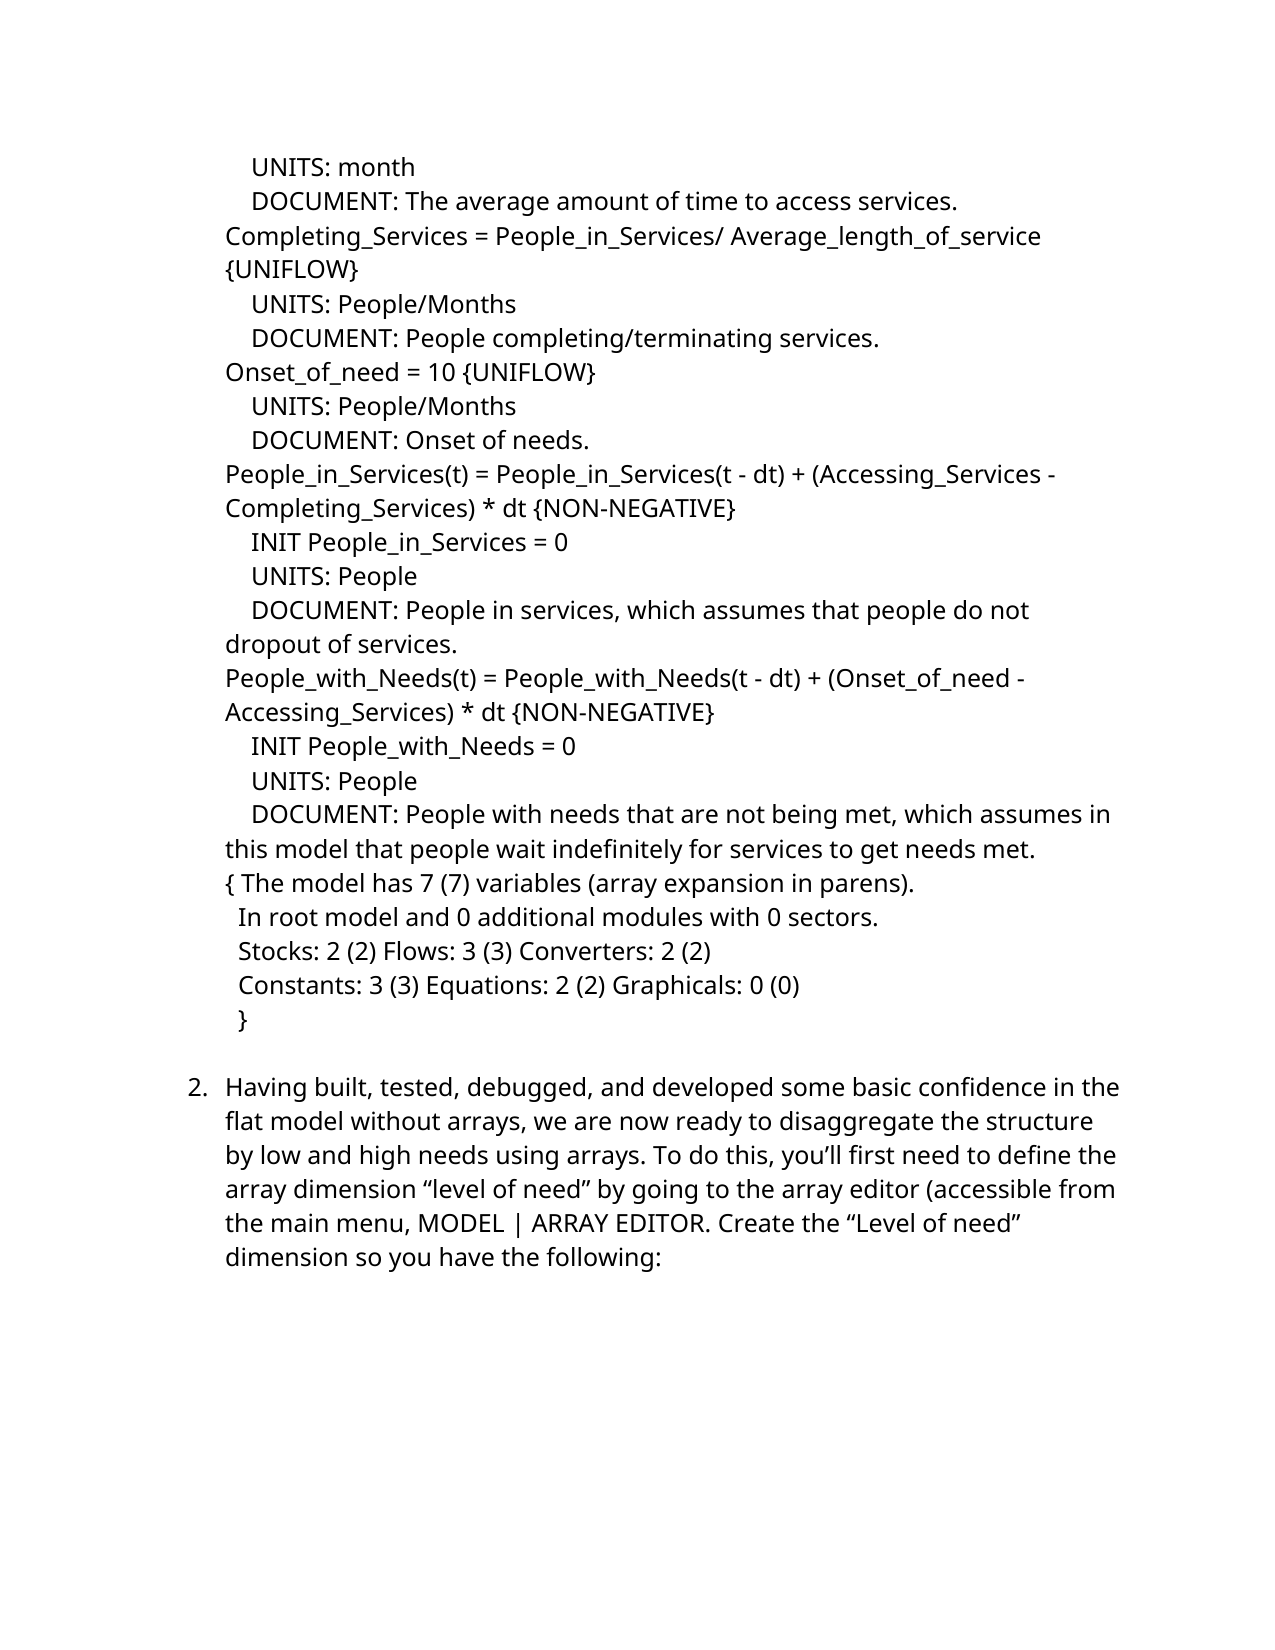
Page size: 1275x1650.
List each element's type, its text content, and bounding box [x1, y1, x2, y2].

text } [225, 1002, 1125, 1036]
text DOCUMENT: People completing/terminating services. [225, 320, 1125, 354]
text People_with_Needs(t) = People_with_Needs(t - dt) + (Onset_of_need - Accessing_Services) * dt {NON-NEGATIVE} [225, 661, 1125, 729]
text DOCUMENT: People in services, which assumes that people do not dropout of services. [225, 593, 1125, 661]
text DOCUMENT: Onset of needs. [225, 422, 1125, 457]
text DOCUMENT: The average amount of time to access services. [225, 184, 1125, 218]
text UNITS: People/Months [225, 388, 1125, 422]
text People_in_Services(t) = People_in_Services(t - dt) + (Accessing_Services - Completing_Services) * dt {NON-NEGATIVE} [225, 457, 1125, 525]
text UNITS: month [225, 150, 1125, 184]
text UNITS: People [225, 559, 1125, 593]
text In root model and 0 additional modules with 0 sectors. [225, 899, 1125, 933]
text UNITS: People/Months [225, 286, 1125, 320]
text Onset_of_need = 10 {UNIFLOW} [225, 354, 1125, 388]
text INIT People_in_Services = 0 [225, 525, 1125, 559]
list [187, 1070, 1125, 1308]
text INIT People_with_Needs = 0 [225, 729, 1125, 763]
text DOCUMENT: People with needs that are not being met, which assumes in this model that people wait indefinitely for services to get needs met. [225, 797, 1125, 865]
text Stocks: 2 (2) Flows: 3 (3) Converters: 2 (2) [225, 933, 1125, 967]
text Constants: 3 (3) Equations: 2 (2) Graphicals: 0 (0) [225, 967, 1125, 1002]
text { The model has 7 (7) variables (array expansion in parens). [225, 865, 1125, 899]
text Completing_Services = People_in_Services/ Average_length_of_service {UNIFLOW} [225, 218, 1125, 286]
text UNITS: People [225, 763, 1125, 797]
